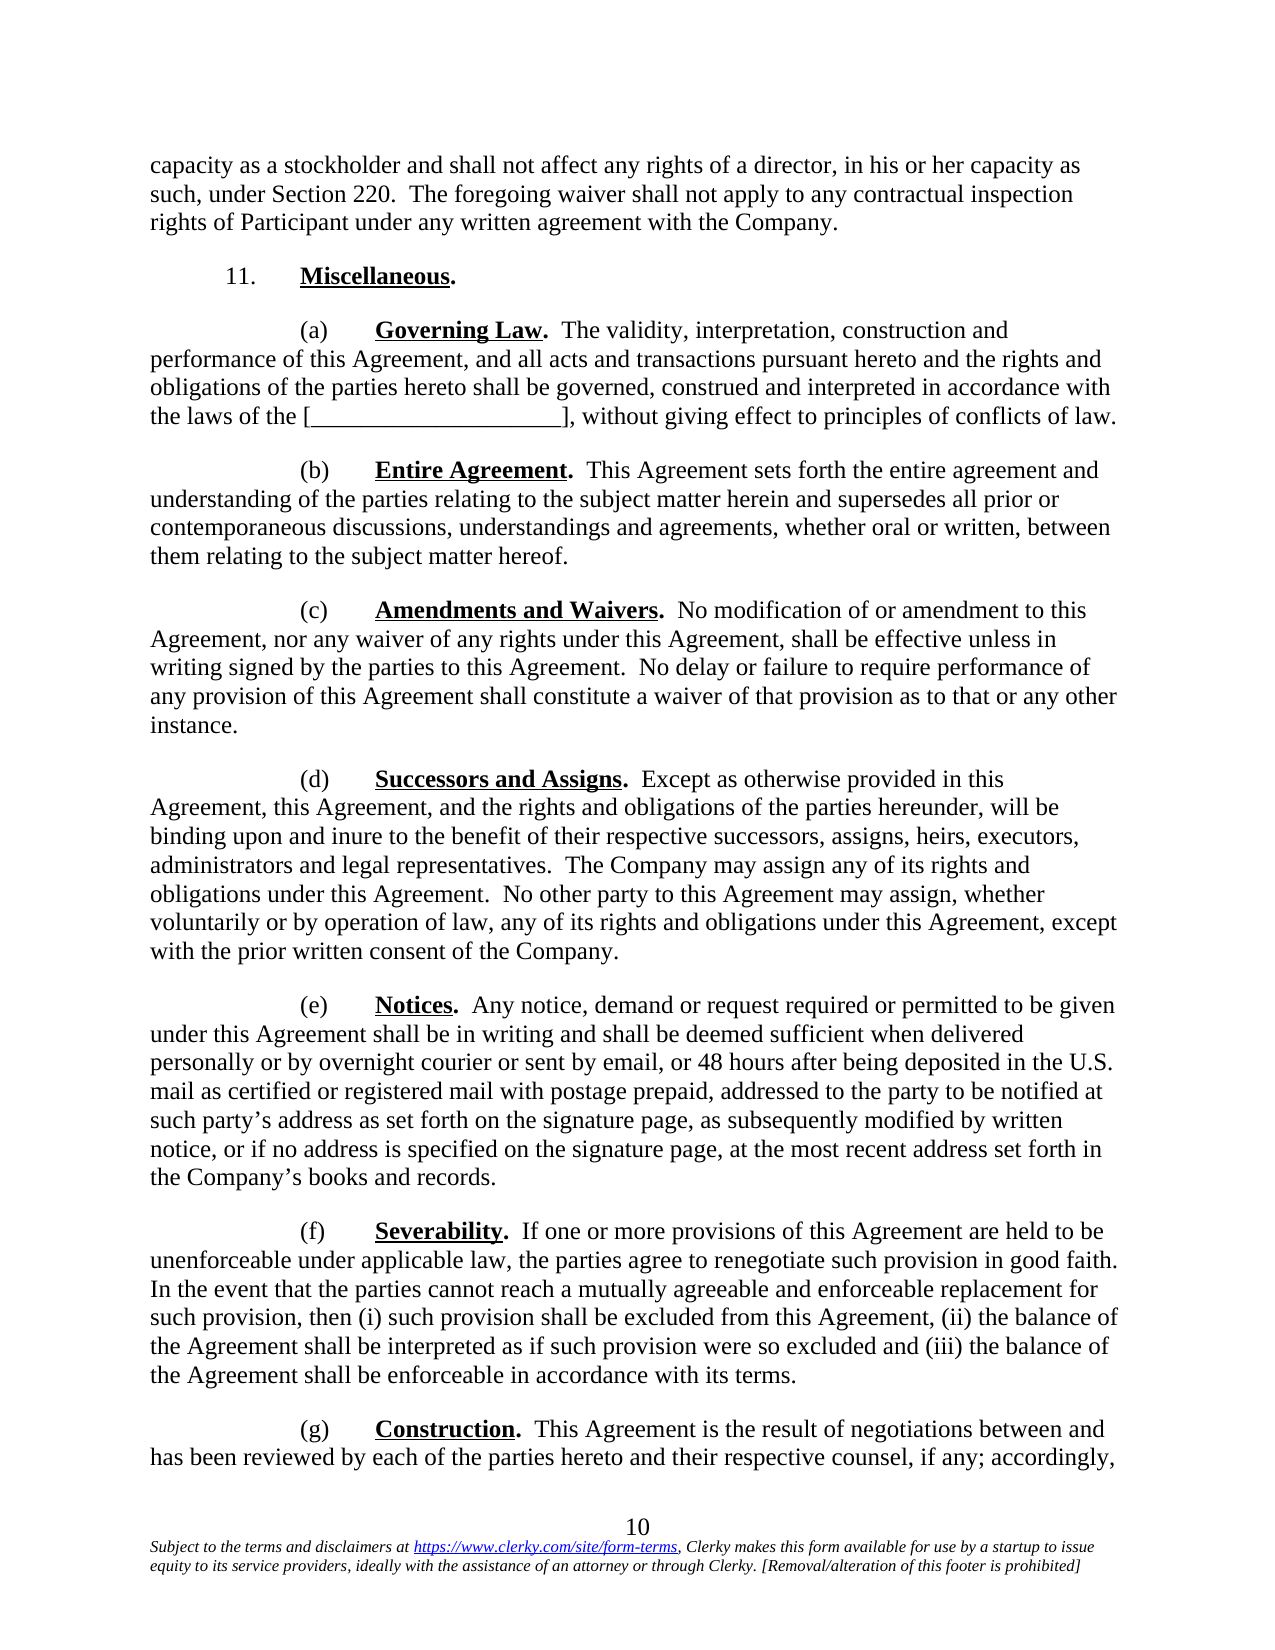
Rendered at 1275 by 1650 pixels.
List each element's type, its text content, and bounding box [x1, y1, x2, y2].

list Severability. If one or more provisions of this Agreement are held to be unenforceable under applicable law, the parties agree to renegotiate such provision in good faith. In the event that the parties cannot reach a mutually agreeable and enforceable replacement for such provision, then (i) such provision shall be excluded from this Agreement, (ii) the balance of the Agreement shall be interpreted as if such provision were so excluded and (iii) the balance of the Agreement shall be enforceable in accordance with its terms. [150, 1216, 1125, 1389]
list Miscellaneous. [150, 261, 1125, 290]
list Successors and Assigns. Except as otherwise provided in this Agreement, this Agreement, and the rights and obligations of the parties hereunder, will be binding upon and inure to the benefit of their respective successors, assigns, heirs, executors, administrators and legal representatives. The Company may assign any of its rights and obligations under this Agreement. No other party to this Agreement may assign, whether voluntarily or by operation of law, any of its rights and obligations under this Agreement, except with the prior written consent of the Company. [150, 764, 1125, 965]
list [150, 1414, 1125, 1471]
list Notices. Any notice, demand or request required or permitted to be given under this Agreement shall be in writing and shall be deemed sufficient when delivered personally or by overnight courier or sent by email, or 48 hours after being deposited in the U.S. mail as certified or registered mail with postage prepaid, addressed to the party to be notified at such party’s address as set forth on the signature page, as subsequently modified by written notice, or if no address is specified on the signature page, at the most recent address set forth in the Company’s books and records. [150, 990, 1125, 1191]
list Governing Law. The validity, interpretation, construction and performance of this Agreement, and all acts and transactions pursuant hereto and the rights and obligations of the parties hereto shall be governed, construed and interpreted in accordance with the laws of the [____________________], without giving effect to principles of conflicts of law. [150, 315, 1125, 430]
list Amendments and Waivers. No modification of or amendment to this Agreement, nor any waiver of any rights under this Agreement, shall be effective unless in writing signed by the parties to this Agreement. No delay or failure to require performance of any provision of this Agreement shall constitute a waiver of that provision as to that or any other instance. [150, 595, 1125, 739]
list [150, 150, 1125, 236]
list Entire Agreement. This Agreement sets forth the entire agreement and understanding of the parties relating to the subject matter herein and supersedes all prior or contemporaneous discussions, understandings and agreements, whether oral or written, between them relating to the subject matter hereof. [150, 455, 1125, 570]
